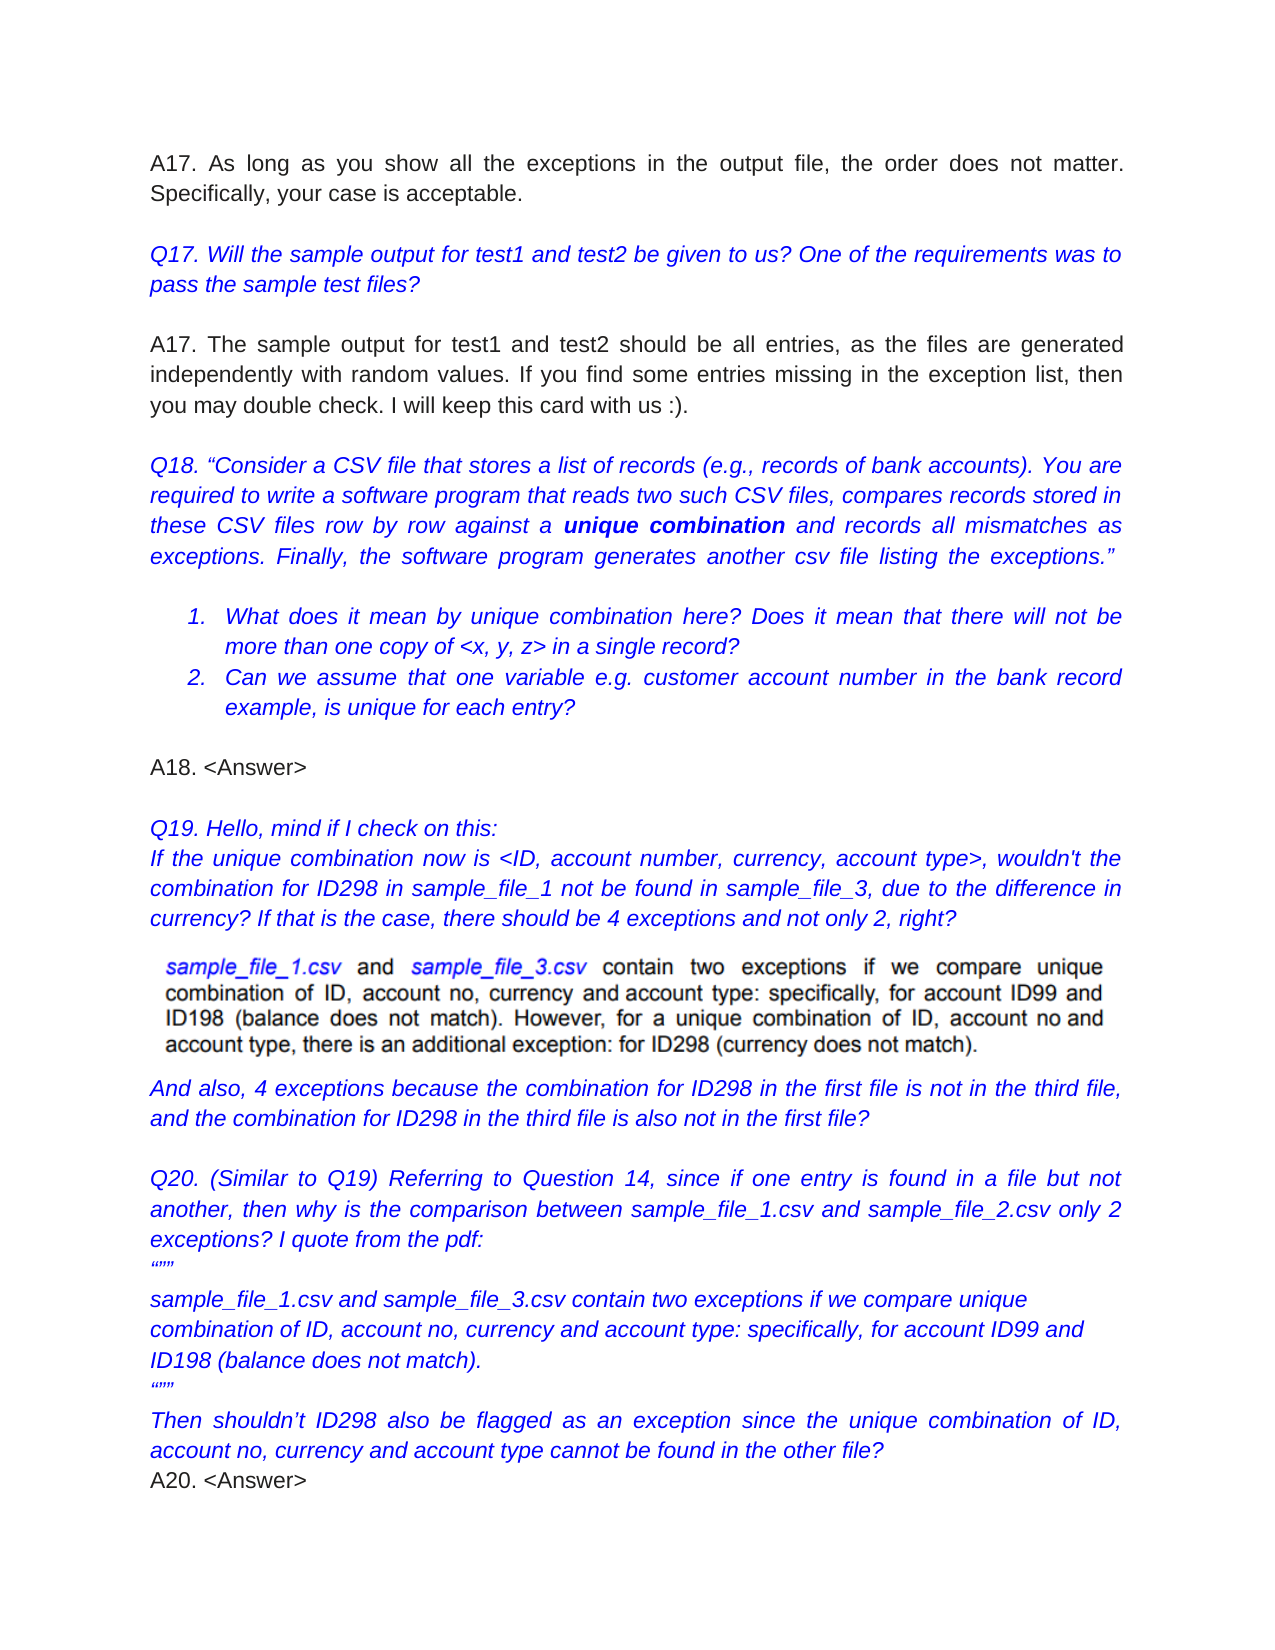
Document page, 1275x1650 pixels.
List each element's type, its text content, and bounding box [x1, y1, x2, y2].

list What does it mean by unique combination here? Does it mean that there will not be more than one copy of <x, y, z> in a single record? [187, 603, 1125, 660]
text A18. <Answer> [150, 754, 1125, 781]
text Q17. Will the sample output for test1 and test2 be given to us? One of the requirements was to pass the sample test files? [150, 241, 1125, 297]
text sample_file_1.csv and sample_file_3.csv contain two exceptions if we compare unique [150, 1286, 1125, 1312]
text And also, 4 exceptions because the combination for ID298 in the first file is not in the third file, and the combination for ID298 in the third file is also not in the first file? [150, 1075, 1125, 1131]
text combination of ID, account no, currency and account type: specifically, for account ID99 and [150, 1316, 1125, 1343]
text “”” [150, 1256, 1125, 1282]
text A17. As long as you show all the exceptions in the output file, the order does not matter. Specifically, your case is acceptable. [150, 150, 1125, 207]
text Q19. Hello, mind if I check on this: [150, 814, 1125, 841]
text A17. The sample output for test1 and test2 should be all entries, as the files are generated independently with random values. If you find some entries missing in the exception list, then you may double check. I will keep this card with us :). [150, 331, 1125, 418]
text Q20. (Similar to Q19) Referring to Question 14, since if one entry is found in a file but not another, then why is the comparison between sample_file_1.csv and sample_file_2.csv only 2 exceptions? I quote from the pdf: [150, 1165, 1125, 1252]
list Can we assume that one variable e.g. customer account number in the bank record example, is unique for each entry? [187, 663, 1125, 720]
text If the unique combination now is <ID, account number, currency, account type>, wouldn't the combination for ID298 in sample_file_1 not be found in sample_file_3, due to the difference in currency? If that is the case, there should be 4 exceptions and not only 2, right? [150, 845, 1125, 932]
text Q18. “Consider a CSV file that stores a list of records (e.g., records of bank accounts). You are required to write a software program that reads two such CSV files, compares records stored in these CSV files row by row against a unique combination and records all mismatches as exceptions. Finally, the software program generates another csv file listing the exceptions.” [150, 452, 1125, 599]
text A20. <Answer> [150, 1467, 1125, 1494]
text Then shouldn’t ID298 also be flagged as an exception since the unique combination of ID, account no, currency and account type cannot be found in the other file? [150, 1407, 1125, 1463]
text “”” [150, 1377, 1125, 1403]
picture [150, 935, 1125, 1071]
text ID198 (balance does not match). [150, 1347, 1125, 1373]
